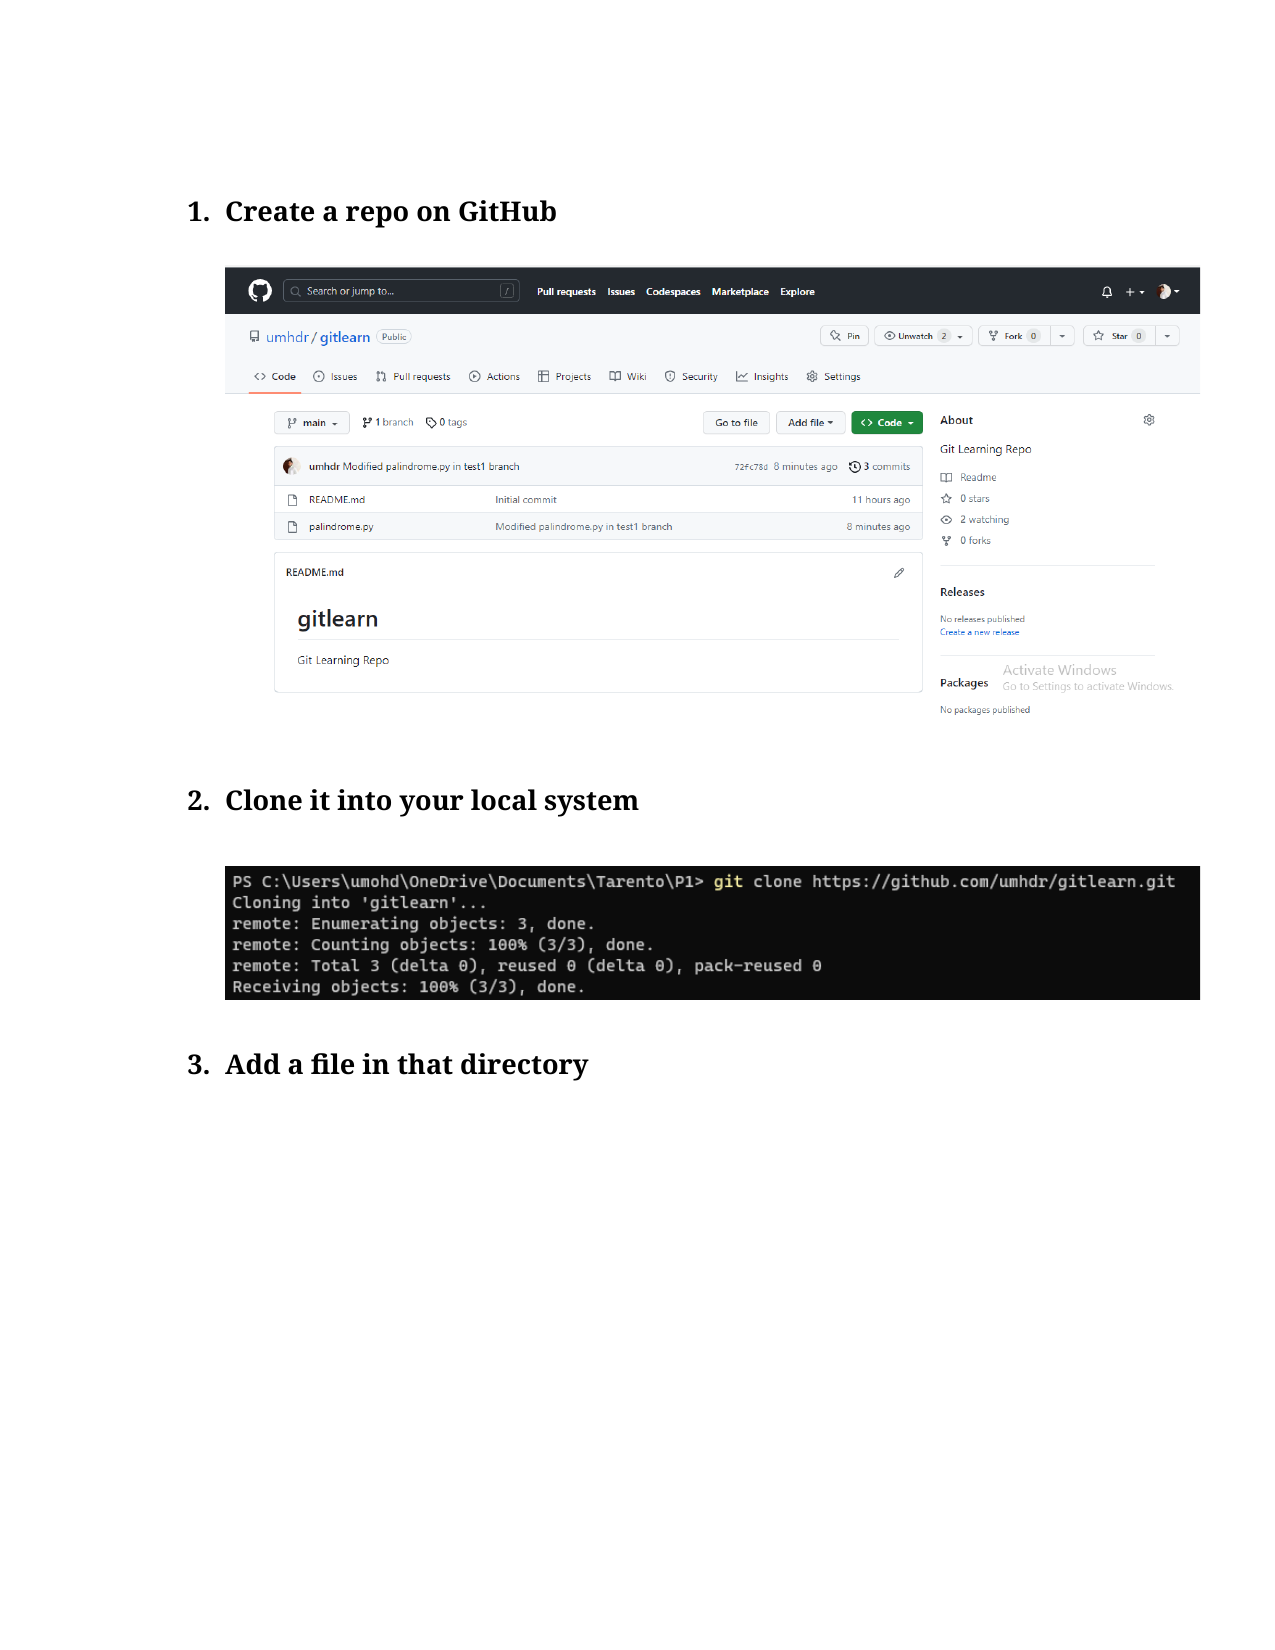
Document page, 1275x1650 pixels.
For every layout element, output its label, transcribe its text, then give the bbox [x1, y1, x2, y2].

picture [225, 866, 1200, 1000]
list Add a file in that directory [187, 1046, 1125, 1082]
picture [225, 265, 1200, 716]
list Create a repo on GitHub [187, 192, 1125, 229]
list Clone it into your local system [187, 781, 1125, 818]
